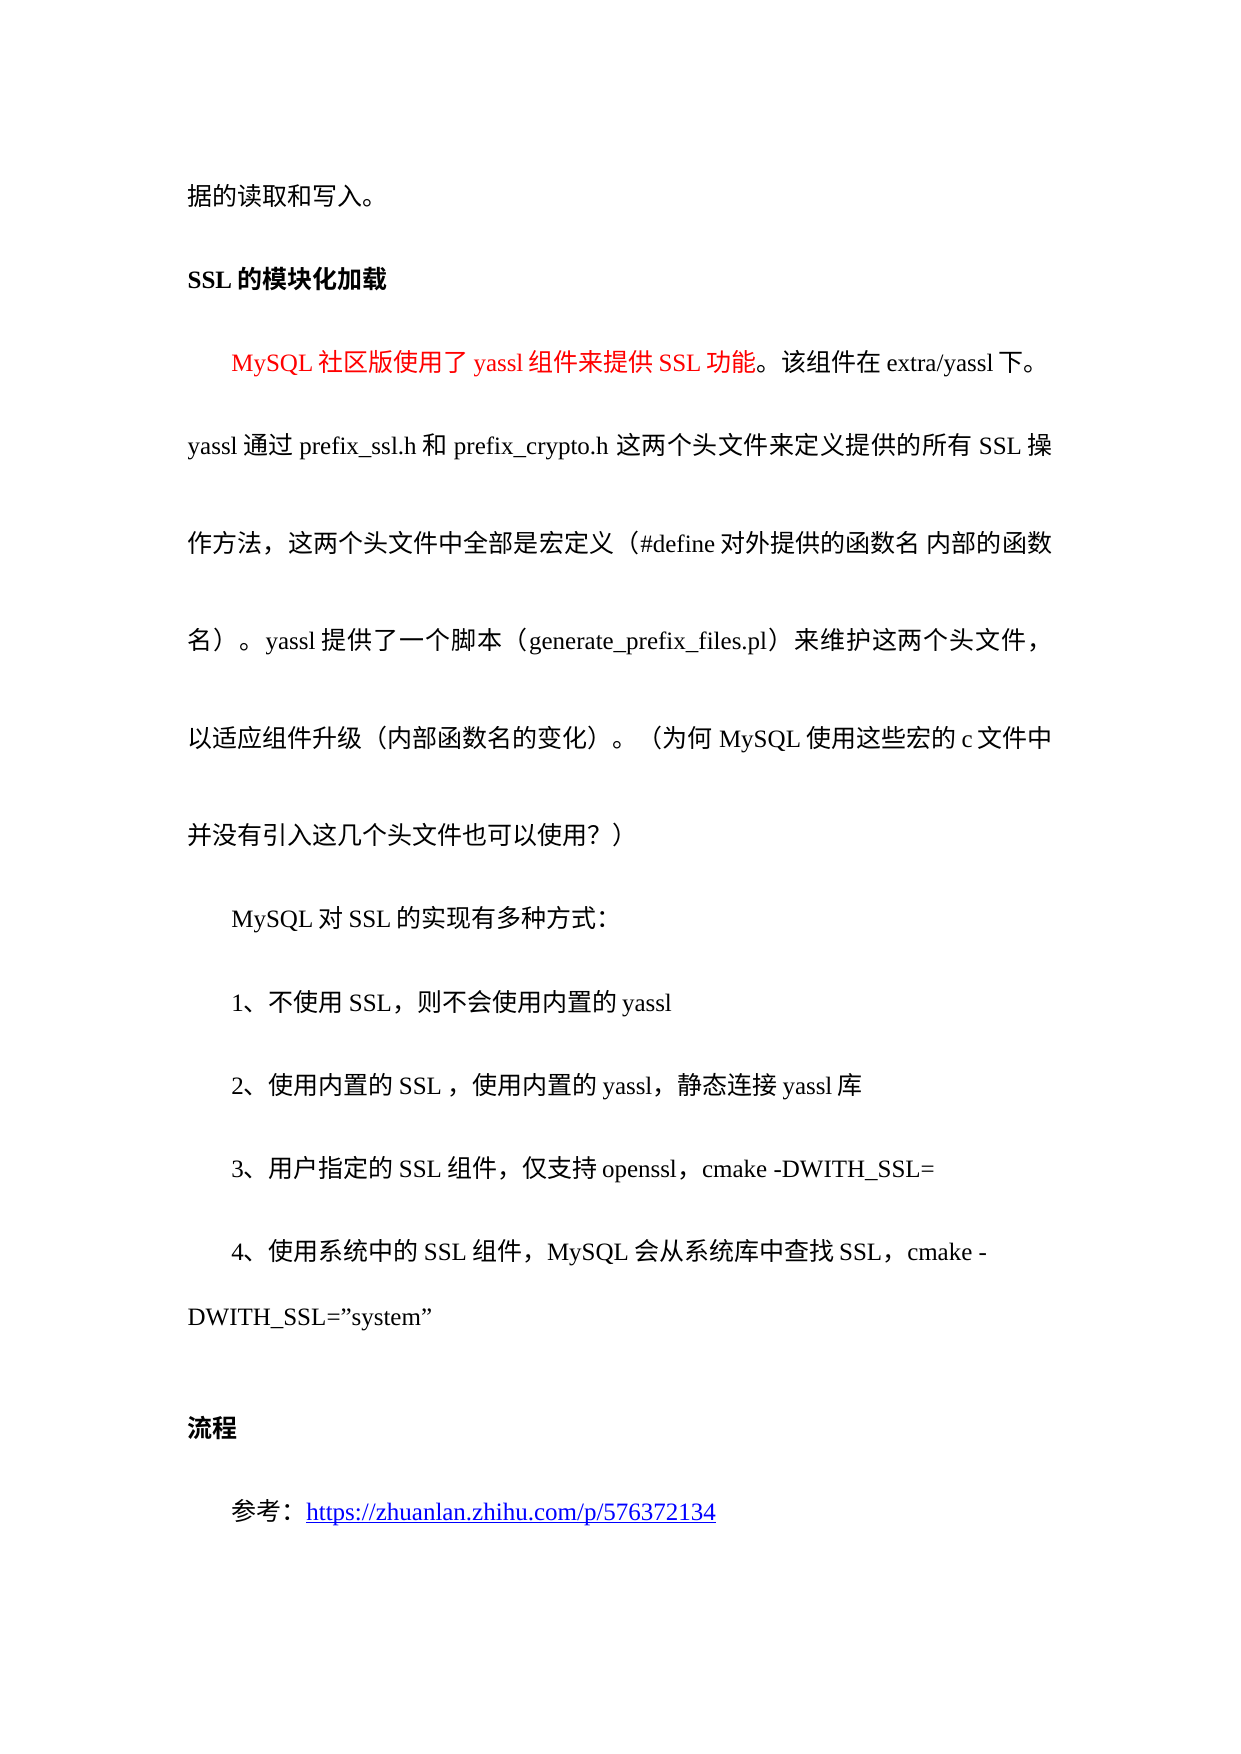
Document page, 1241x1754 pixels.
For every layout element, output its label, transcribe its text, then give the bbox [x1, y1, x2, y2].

text MySQL社区版使用了yassl组件来提供SSL功能。该组件在extra/yassl下。 [187, 328, 1053, 393]
text 这两个方法与vio_read，vio_write类似，在socket中是直接从套接字中读取和写入数据，当使用了SSL后，则使用SSL提供的read和write方法，进行数据的读取和写入。 [187, 162, 1053, 227]
text 4、使用系统中的SSL组件，MySQL会从系统库中查找SSL，cmake - [187, 1217, 1053, 1282]
subtitle 流程 [187, 1394, 1053, 1459]
text 2、使用内置的SSL ，使用内置的yassl，静态连接yassl库 [187, 1051, 1053, 1116]
subtitle SSL的模块化加载 [187, 245, 1053, 310]
text 3、用户指定的SSL组件，仅支持openssl，cmake -DWITH_SSL= [187, 1134, 1053, 1199]
text DWITH_SSL=”system” [187, 1300, 1053, 1333]
text 1、不使用SSL，则不会使用内置的yassl [187, 968, 1053, 1033]
text MySQL对SSL的实现有多种方式： [187, 884, 1053, 949]
text 参考：https://zhuanlan.zhihu.com/p/576372134 [187, 1477, 1053, 1542]
